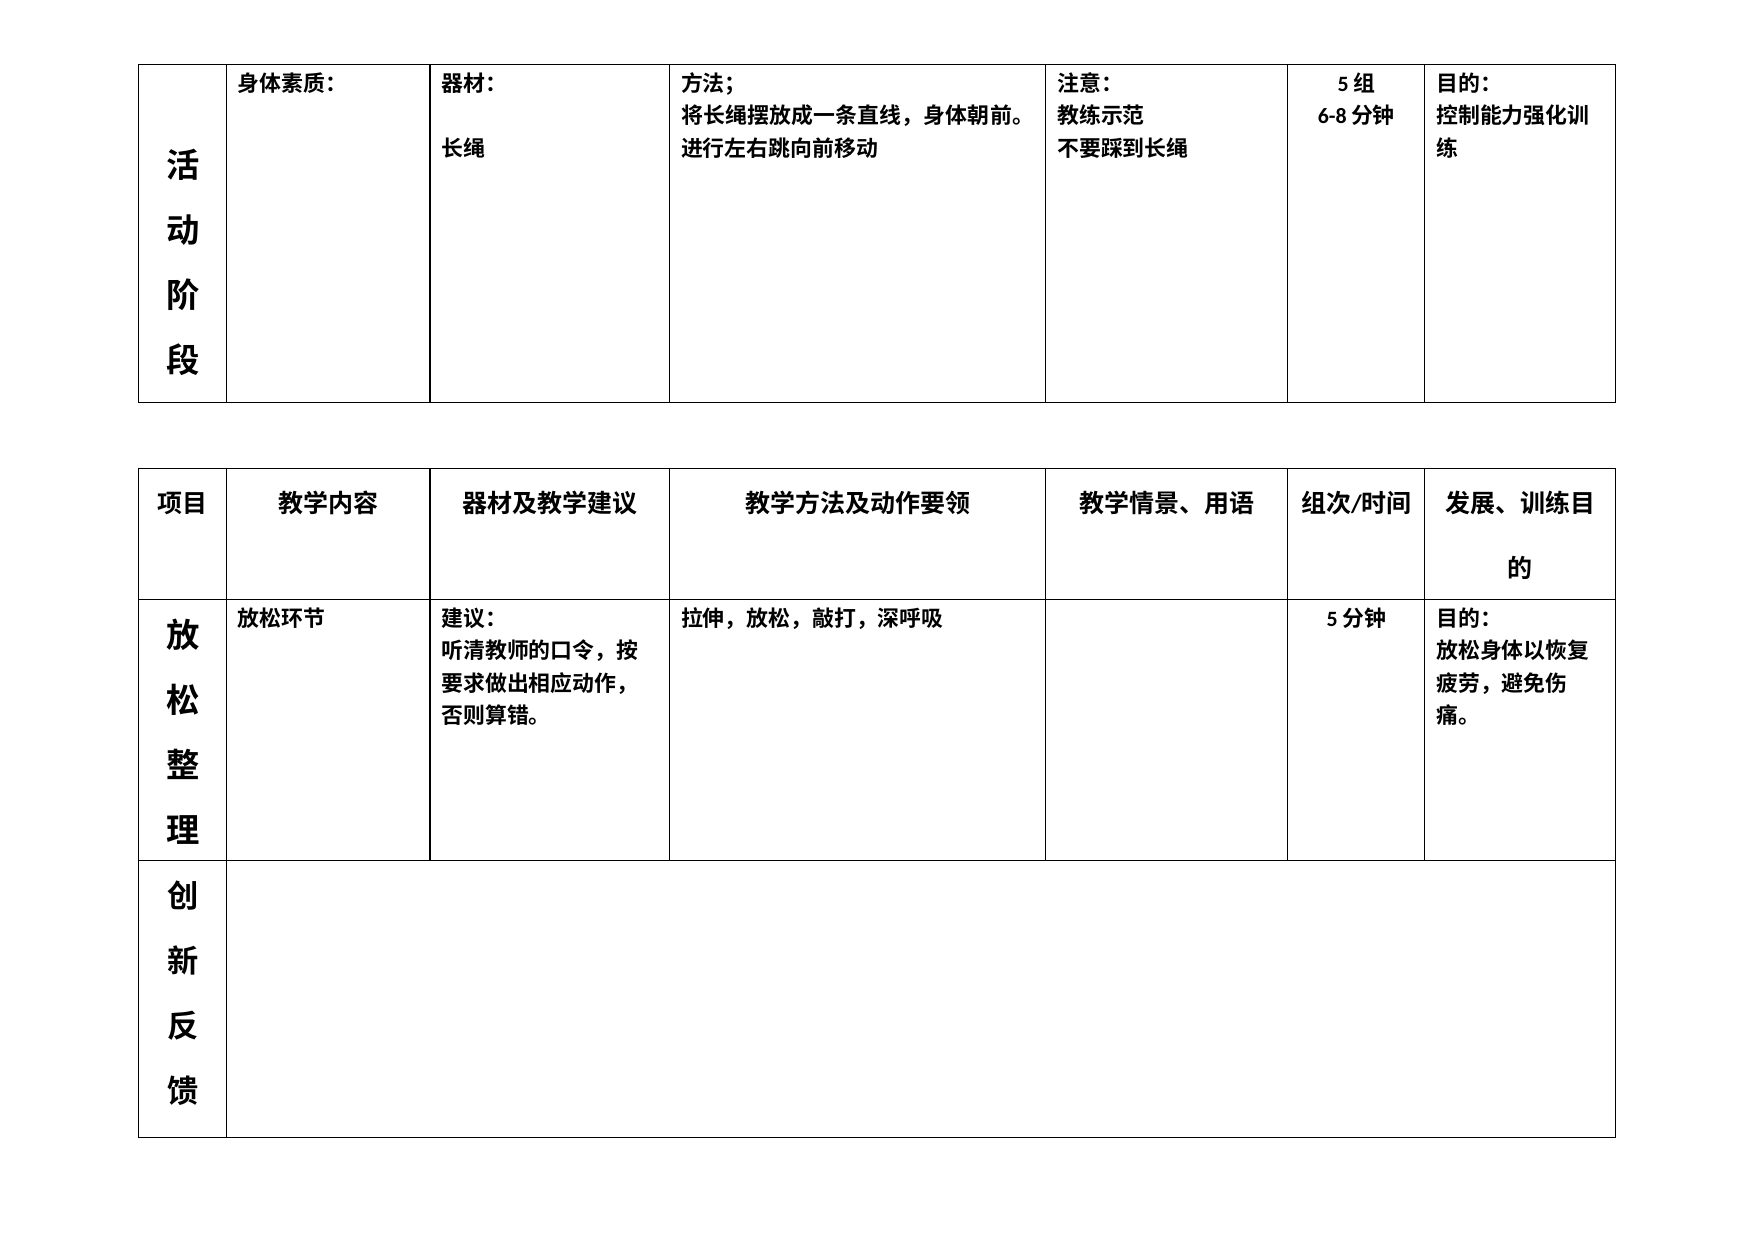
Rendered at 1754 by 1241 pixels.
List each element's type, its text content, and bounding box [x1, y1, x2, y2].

table_cell [227, 861, 1615, 1137]
table_cell 创 新 反 馈 [139, 861, 226, 1137]
table_cell 5组 6-8分钟 [1288, 65, 1424, 402]
table_header 发展、训练目的 [1425, 469, 1615, 599]
table_cell 拉伸，放松，敲打，深呼吸 [670, 600, 1045, 860]
table_cell 活动阶段 [139, 65, 226, 402]
table_cell 放 松整 理 [139, 600, 226, 860]
table_cell 5分钟 [1288, 600, 1424, 860]
table_cell [1046, 600, 1287, 860]
table_cell 放松环节 [227, 600, 429, 860]
table_cell 目的： 控制能力强化训练 [1425, 65, 1615, 402]
table_header 教学方法及动作要领 [670, 469, 1045, 599]
table_cell 注意： 教练示范 不要踩到长绳 [1046, 65, 1287, 402]
table_header 项目 [139, 469, 226, 599]
table_header 器材及教学建议 [431, 469, 669, 599]
table_header 教学情景、用语 [1046, 469, 1287, 599]
table_cell 建议： 听清教师的口令，按要求做出相应动作，否则算错。 [431, 600, 669, 860]
table_header 教学内容 [227, 469, 429, 599]
table_cell 目的： 放松身体以恢复疲劳，避免伤痛。 [1425, 600, 1615, 860]
table_cell 身体素质： [227, 65, 429, 402]
table_header 组次/时间 [1288, 469, 1424, 599]
table_cell 方法； 将长绳摆放成一条直线，身体朝前。进行左右跳向前移动 [670, 65, 1045, 402]
table_cell 器材： 长绳 [431, 65, 669, 402]
